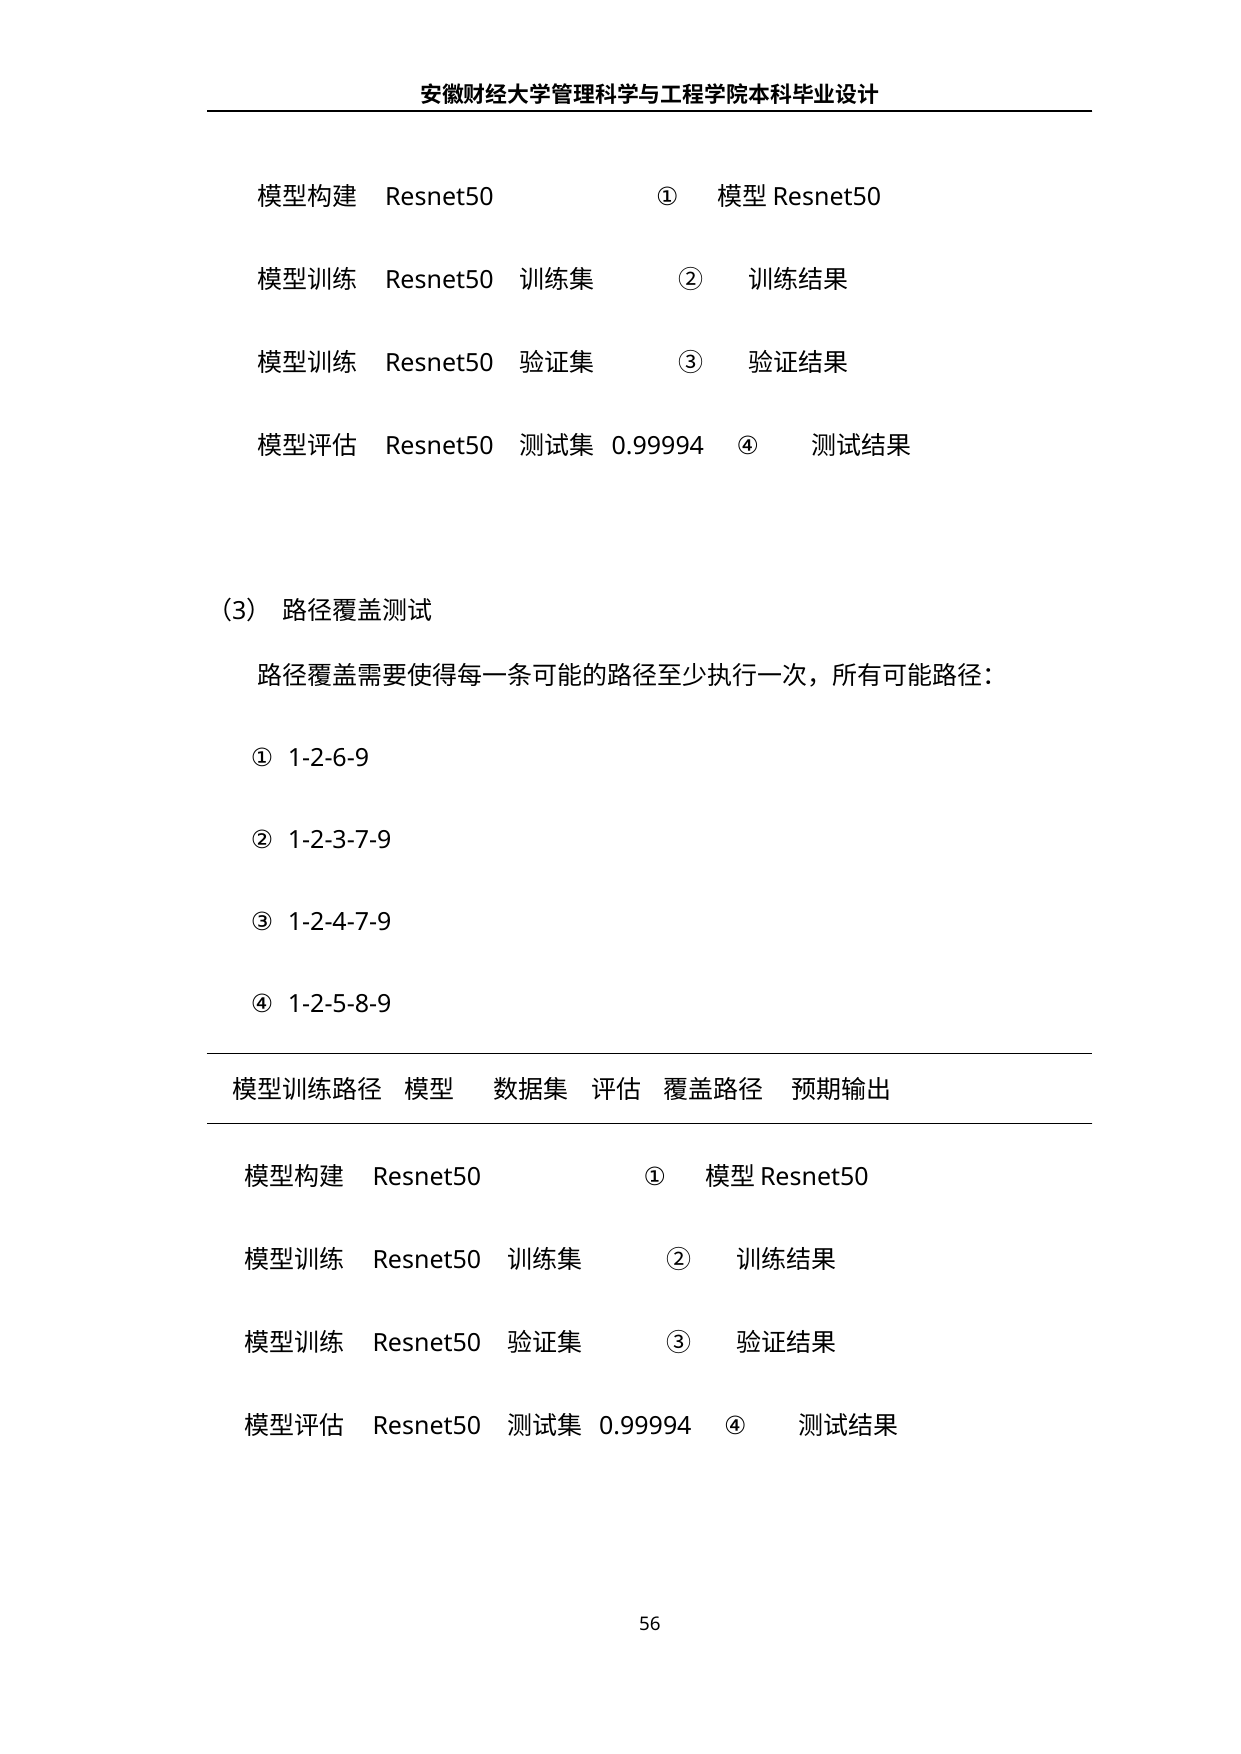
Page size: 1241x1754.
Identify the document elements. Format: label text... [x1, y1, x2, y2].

list 1-2-3-7-9 [251, 807, 1092, 872]
text 模型构建 Resnet50 ① 模型Resnet50 [207, 162, 1092, 227]
list 路径覆盖测试 [207, 576, 1092, 641]
list 1-2-4-7-9 [251, 888, 1092, 953]
text 路径覆盖需要使得每一条可能的路径至少执行一次，所有可能路径： [207, 641, 1092, 706]
list 模型构建 Resnet50 ① 模型Resnet50 [244, 1142, 1092, 1207]
text 模型评估 Resnet50 测试集 0.99994 ④ 测试结果 [207, 411, 1092, 476]
list 模型训练 Resnet50 验证集 ③ 验证结果 [244, 1308, 1092, 1373]
text 模型训练 Resnet50 验证集 ③ 验证结果 [207, 328, 1092, 393]
list 模型评估 Resnet50 测试集 0.99994 ④ 测试结果 [244, 1391, 1092, 1456]
list 1-2-5-8-9 [251, 971, 1092, 1036]
list 模型训练 Resnet50 训练集 ② 训练结果 [244, 1225, 1092, 1290]
text 模型训练路径 模型 数据集 评估 覆盖路径 预期输出 [207, 1054, 1092, 1123]
list 1-2-6-9 [251, 724, 1092, 789]
text 模型训练 Resnet50 训练集 ② 训练结果 [207, 245, 1092, 310]
